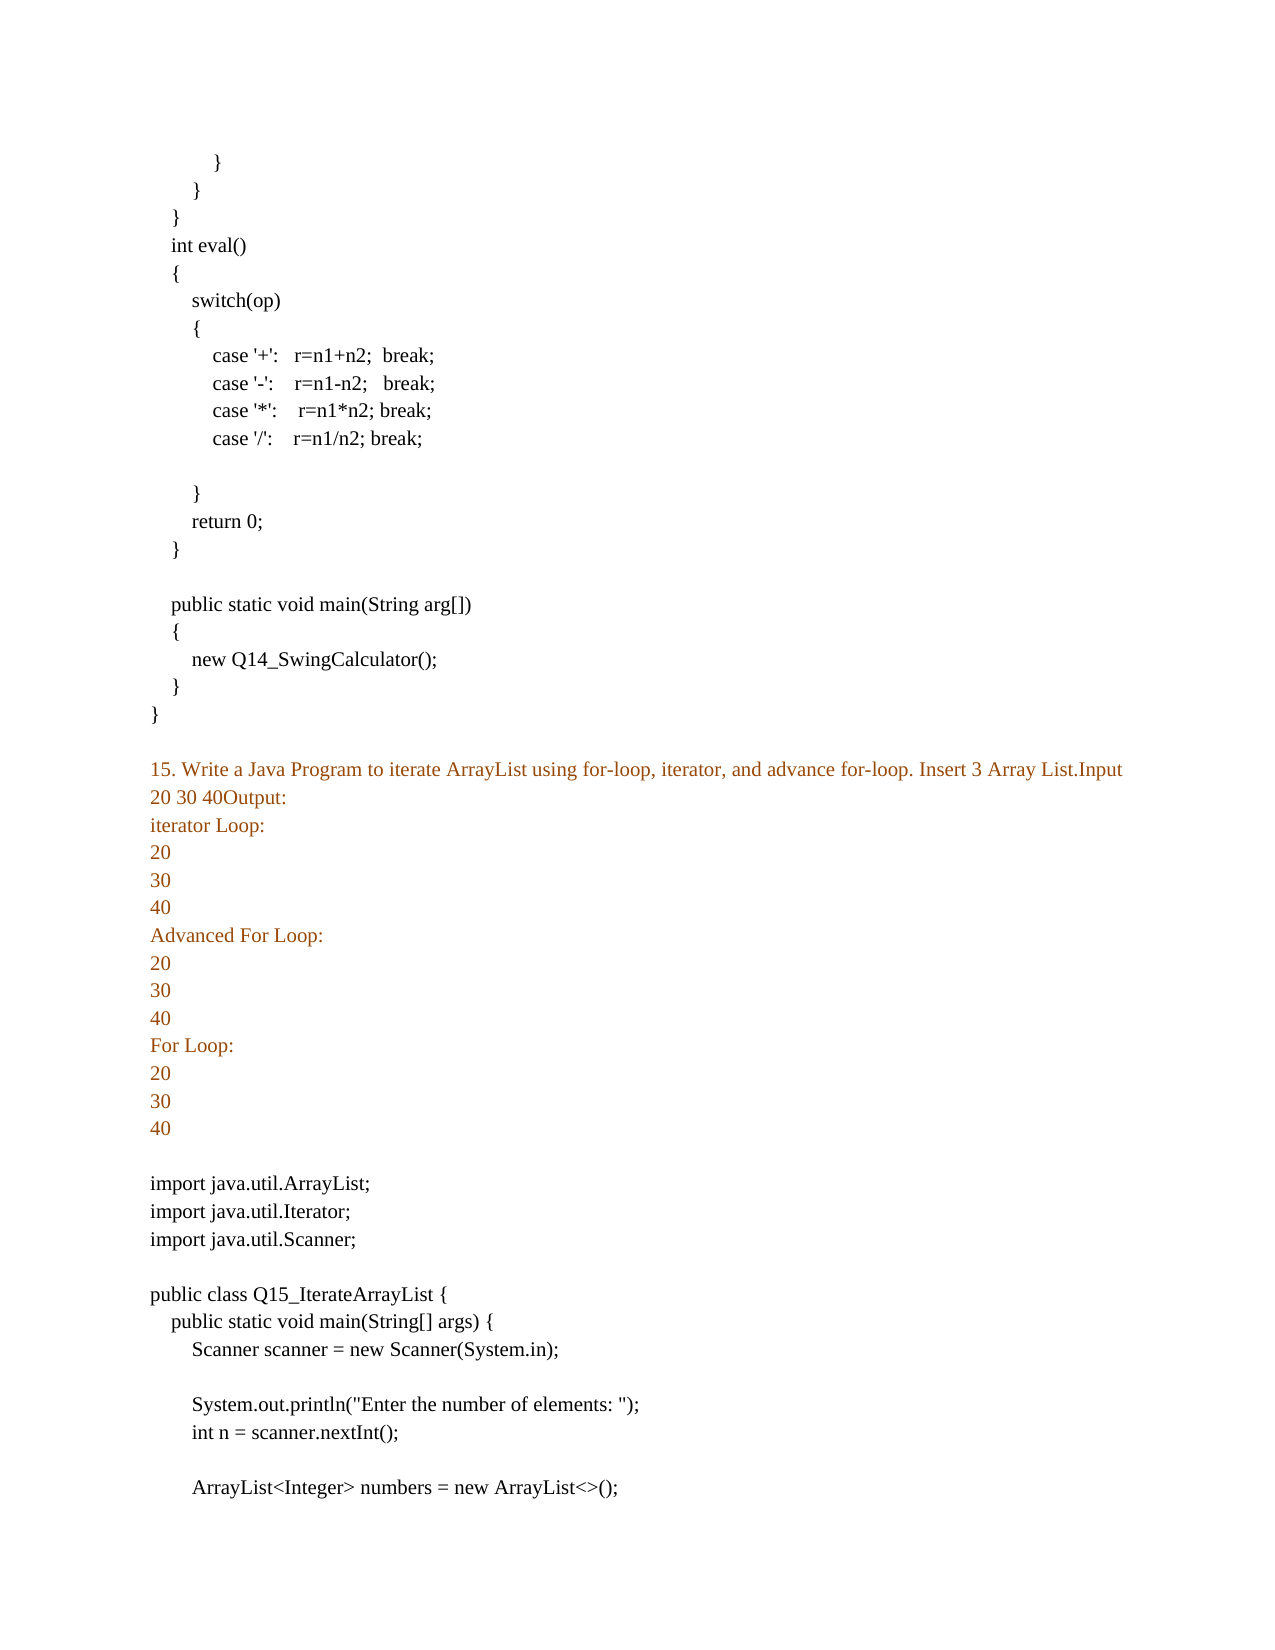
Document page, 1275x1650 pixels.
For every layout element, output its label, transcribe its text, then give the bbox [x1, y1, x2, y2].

text int eval() [150, 233, 1125, 257]
text { [150, 619, 1125, 643]
text } [150, 178, 1125, 202]
text } [150, 674, 1125, 698]
text case '*': r=n1*n2; break; [150, 398, 1125, 422]
text } [150, 481, 1125, 505]
text new Q14_SwingCalculator(); [150, 647, 1125, 671]
text Scanner scanner = new Scanner(System.in); [150, 1337, 1125, 1361]
text 15. Write a Java Program to iterate ArrayList using for-loop, iterator, and advance for-loop. Insert 3 Array List.Input 20 30 40Output: iterator Loop: 20 30 40 Advanced For Loop: 20 30 40 For Loop: 20 30 40 [150, 757, 1125, 1140]
text import java.util.ArrayList; [150, 1171, 1125, 1195]
text } [150, 702, 1125, 726]
text } [150, 150, 1125, 174]
text ArrayList<Integer> numbers = new ArrayList<>(); [150, 1475, 1125, 1499]
text int n = scanner.nextInt(); [150, 1420, 1125, 1444]
text import java.util.Iterator; [150, 1199, 1125, 1223]
text public static void main(String[] args) { [150, 1309, 1125, 1333]
text case '+': r=n1+n2; break; [150, 343, 1125, 367]
text } [150, 536, 1125, 561]
text case '-': r=n1-n2; break; [150, 371, 1125, 395]
text import java.util.Scanner; [150, 1227, 1125, 1251]
text public static void main(String arg[]) [150, 592, 1125, 616]
text System.out.println("Enter the number of elements: "); [150, 1392, 1125, 1416]
text case '/': r=n1/n2; break; [150, 426, 1125, 450]
text return 0; [150, 509, 1125, 533]
text } [150, 205, 1125, 229]
text public class Q15_IterateArrayList { [150, 1282, 1125, 1306]
text { [150, 316, 1125, 340]
text { [150, 260, 1125, 284]
text switch(op) [150, 288, 1125, 312]
